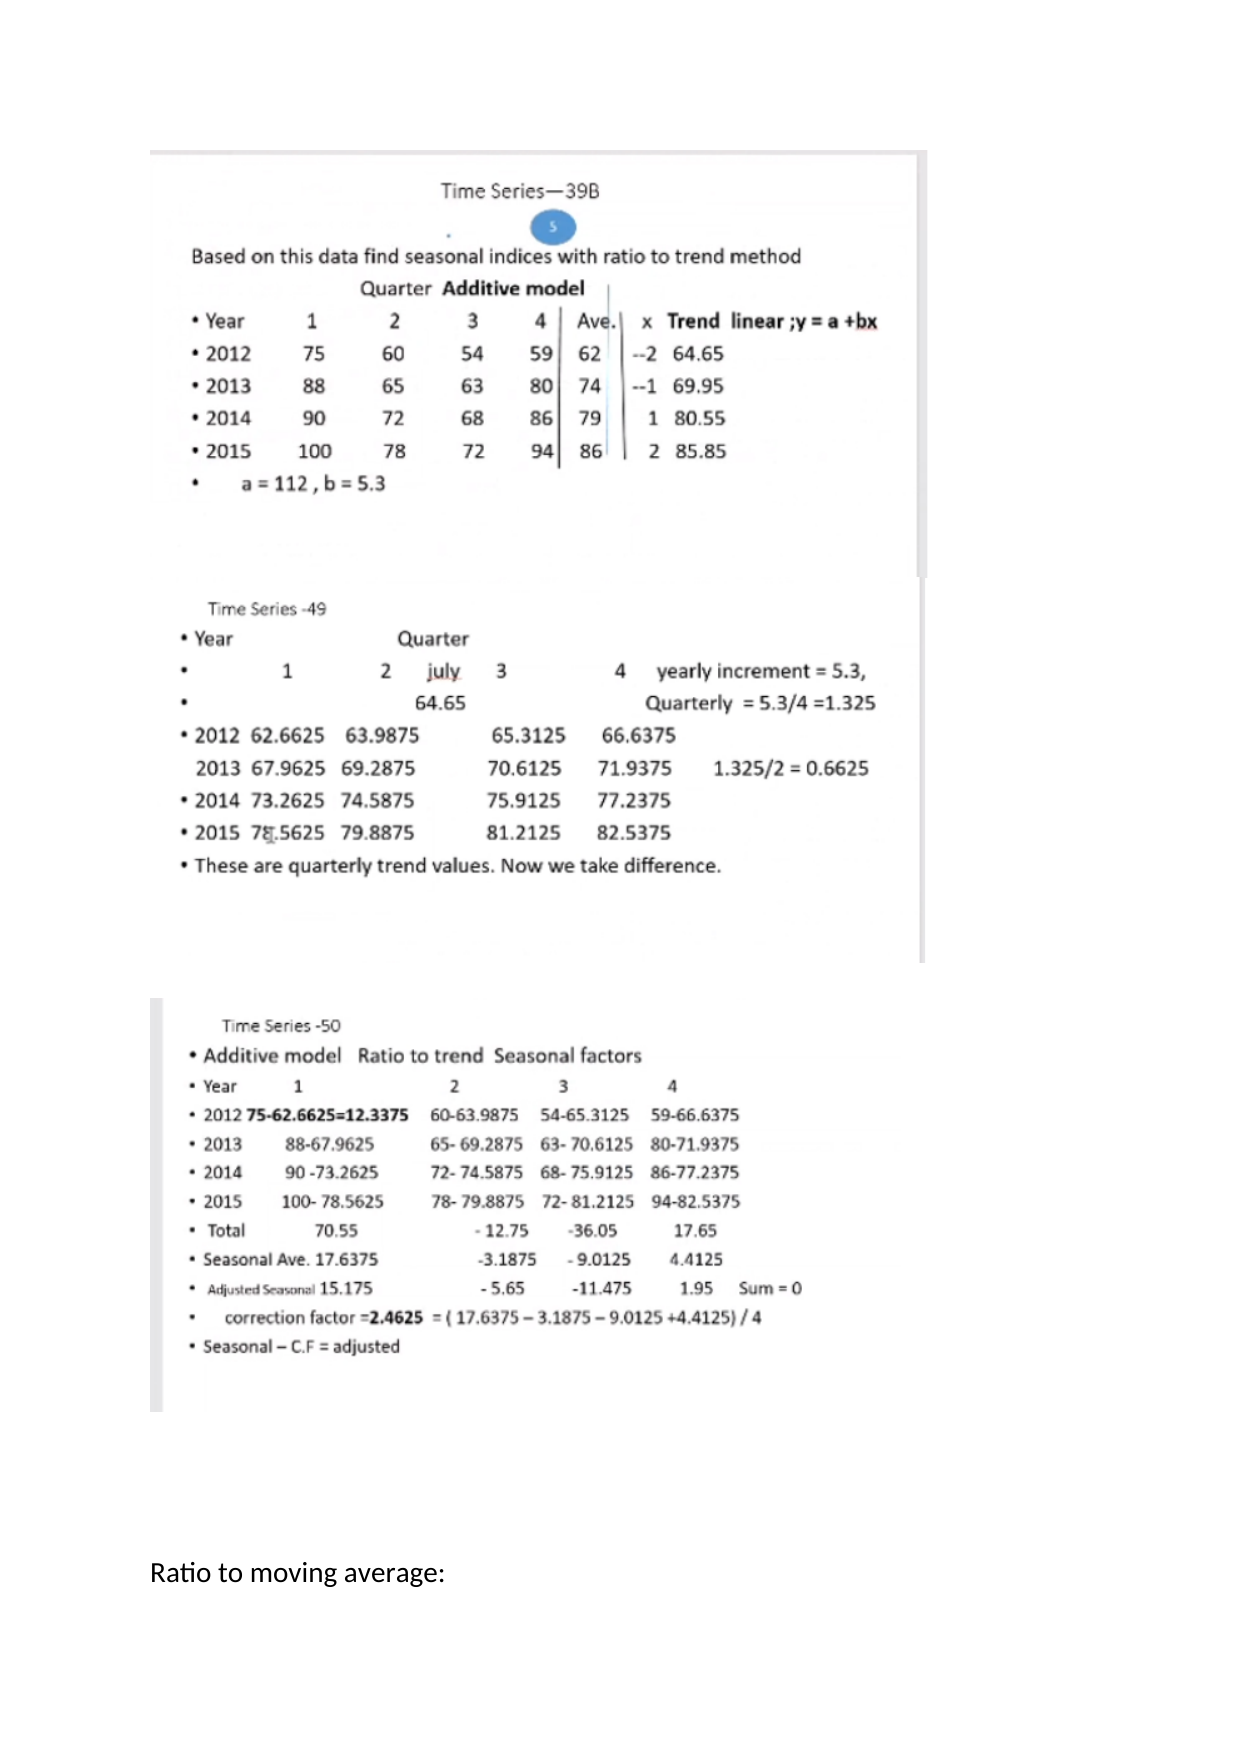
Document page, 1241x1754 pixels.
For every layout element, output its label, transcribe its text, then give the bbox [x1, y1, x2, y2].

text Ratio to moving average: [150, 1554, 1090, 1590]
picture [150, 150, 928, 963]
picture [150, 998, 902, 1412]
